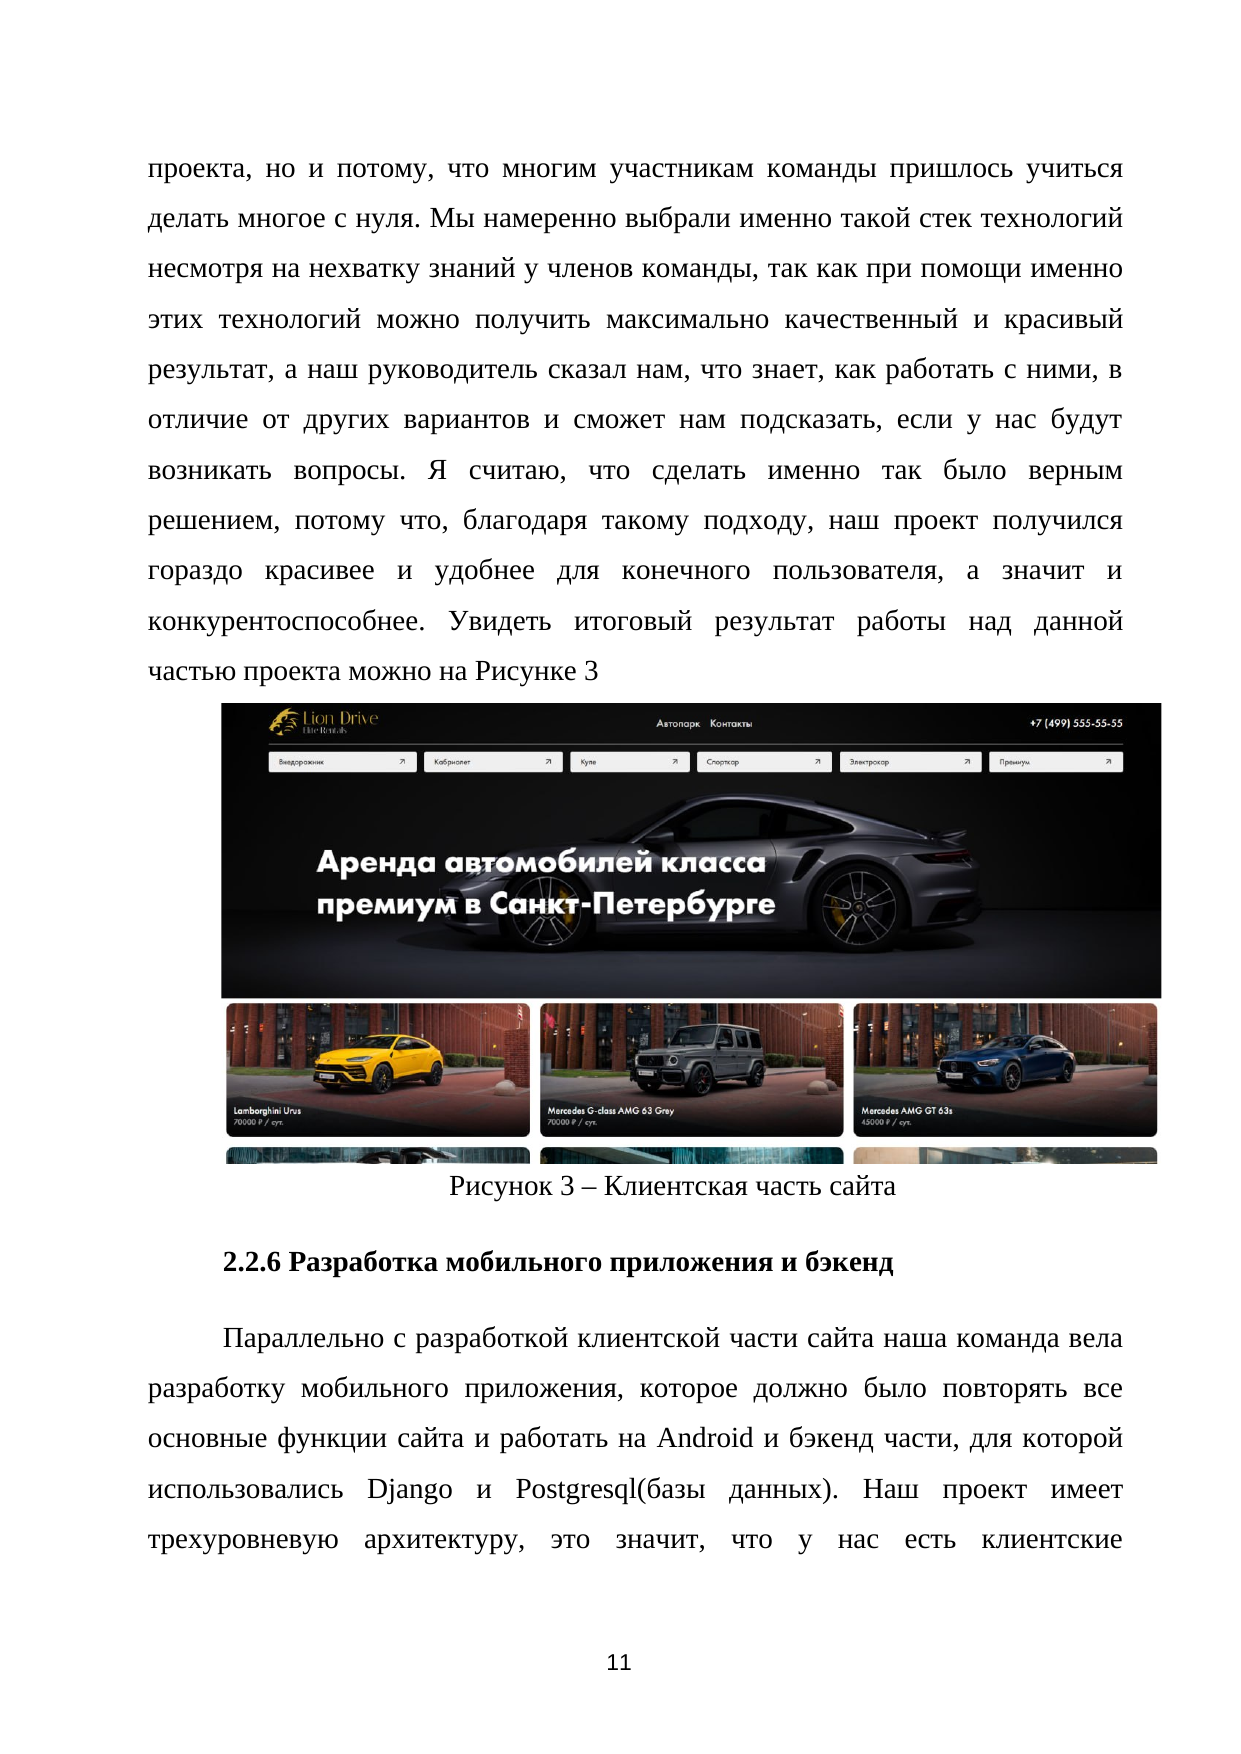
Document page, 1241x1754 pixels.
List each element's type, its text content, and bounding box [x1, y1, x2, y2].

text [148, 150, 1124, 687]
subtitle 2.2.6 Разработка мобильного приложения и бэкенд [148, 1244, 1124, 1277]
picture [221, 703, 1162, 1164]
text Рисунок 3 – Клиентская часть сайта [148, 1168, 1124, 1201]
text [148, 1320, 1124, 1555]
